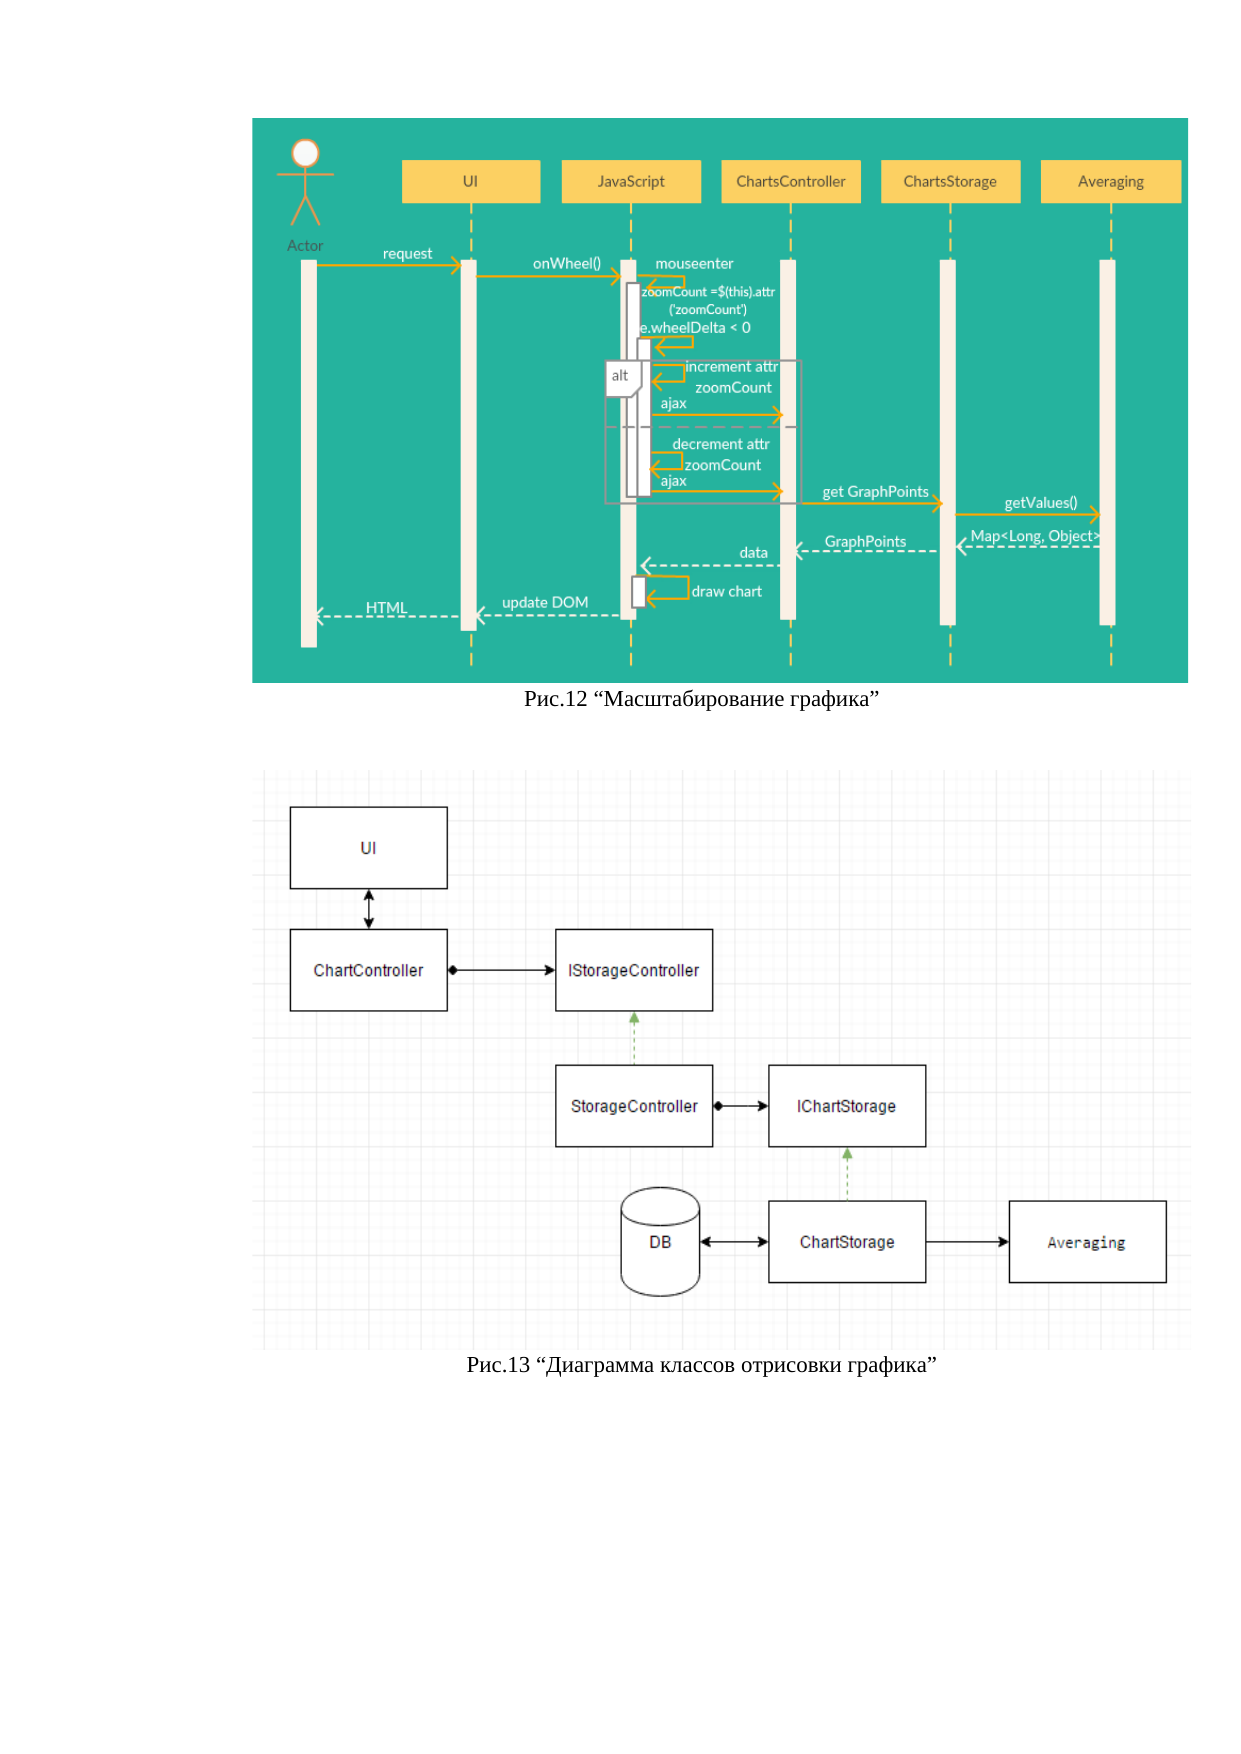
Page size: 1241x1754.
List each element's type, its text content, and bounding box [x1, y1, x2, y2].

picture [252, 770, 1192, 1350]
list Рис.12 “Масштабирование графика” [252, 685, 1152, 711]
picture [252, 118, 1189, 683]
list Рис.13 “Диаграмма классов отрисовки графика” [252, 1351, 1152, 1378]
